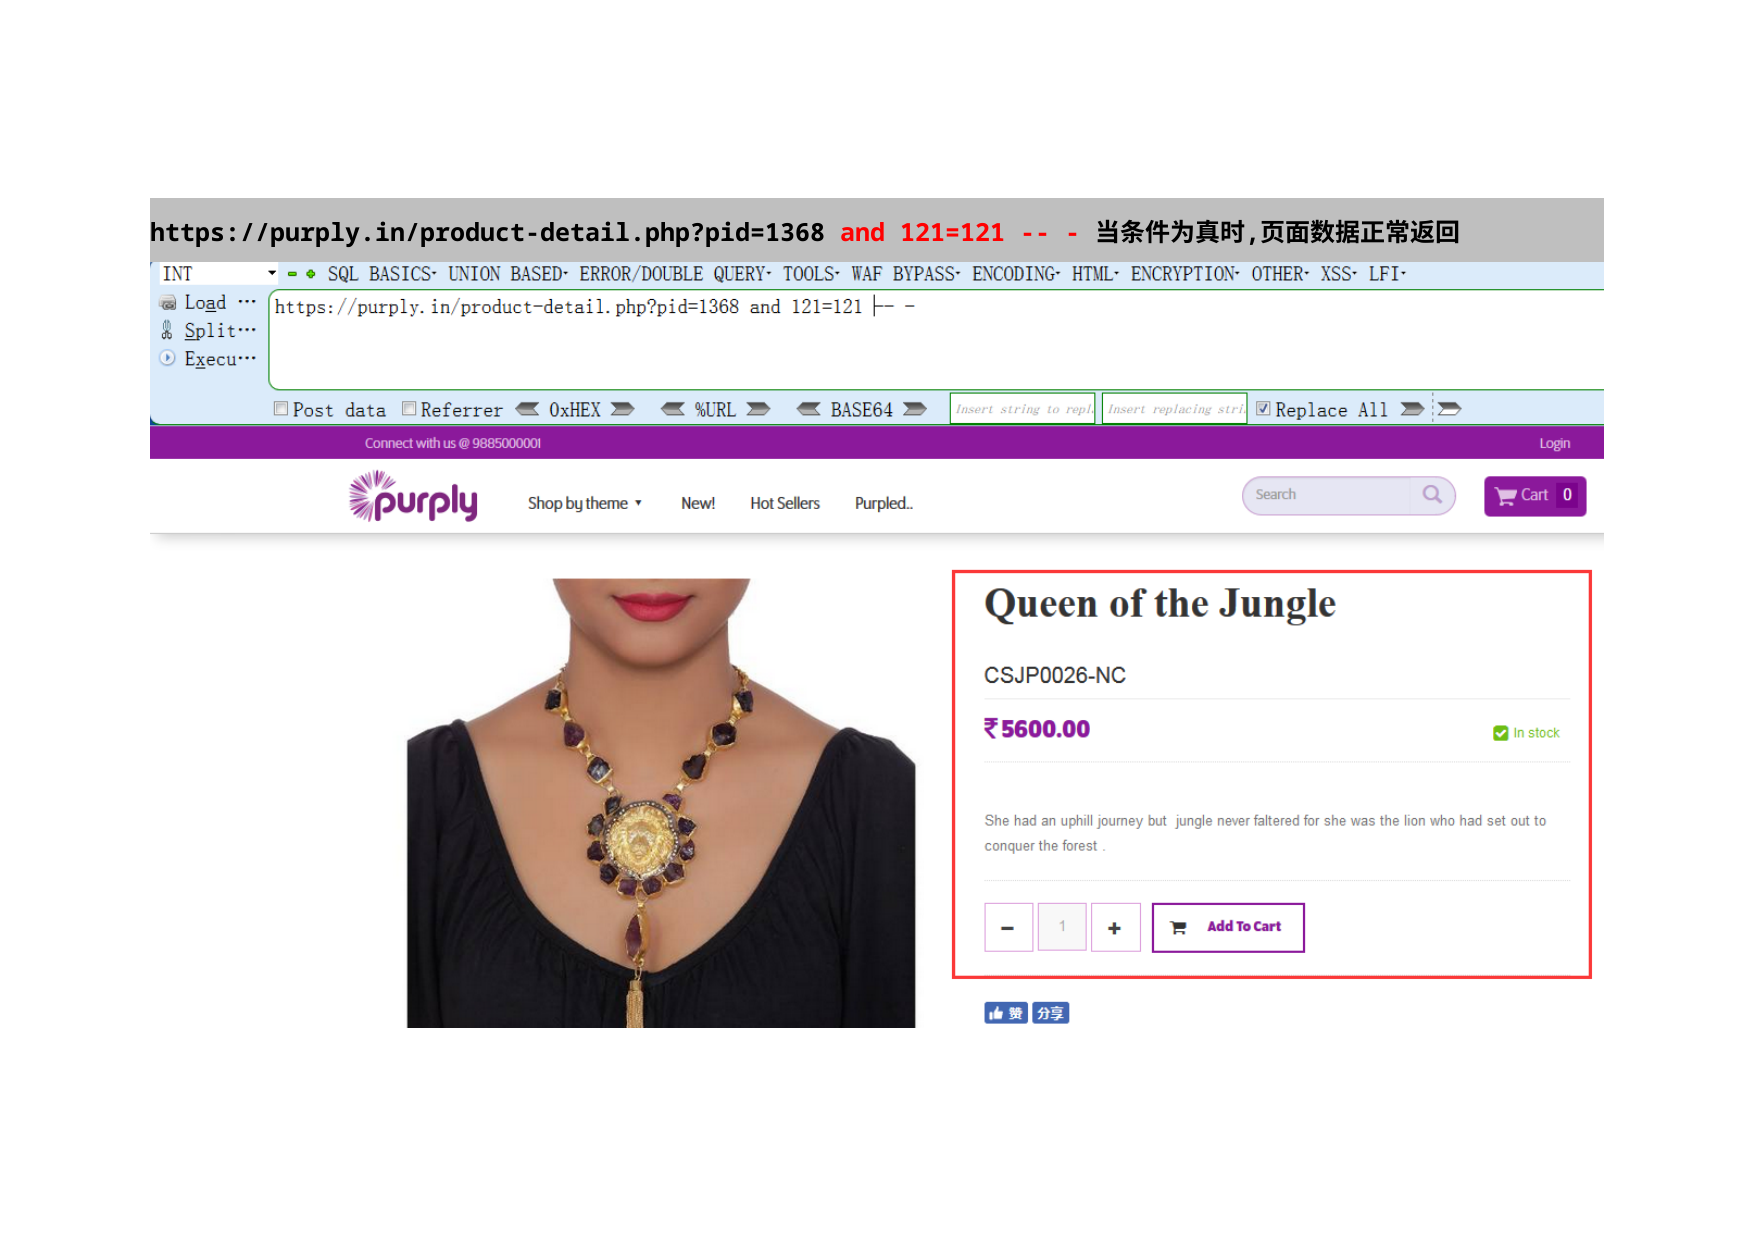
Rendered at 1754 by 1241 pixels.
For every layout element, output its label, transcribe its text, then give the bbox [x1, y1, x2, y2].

picture [150, 262, 1604, 1028]
text https://purply.in/product-detail.php?pid=1368 and 121=121 -- - 当条件为真时,页面数据正常返回 [150, 198, 1604, 262]
